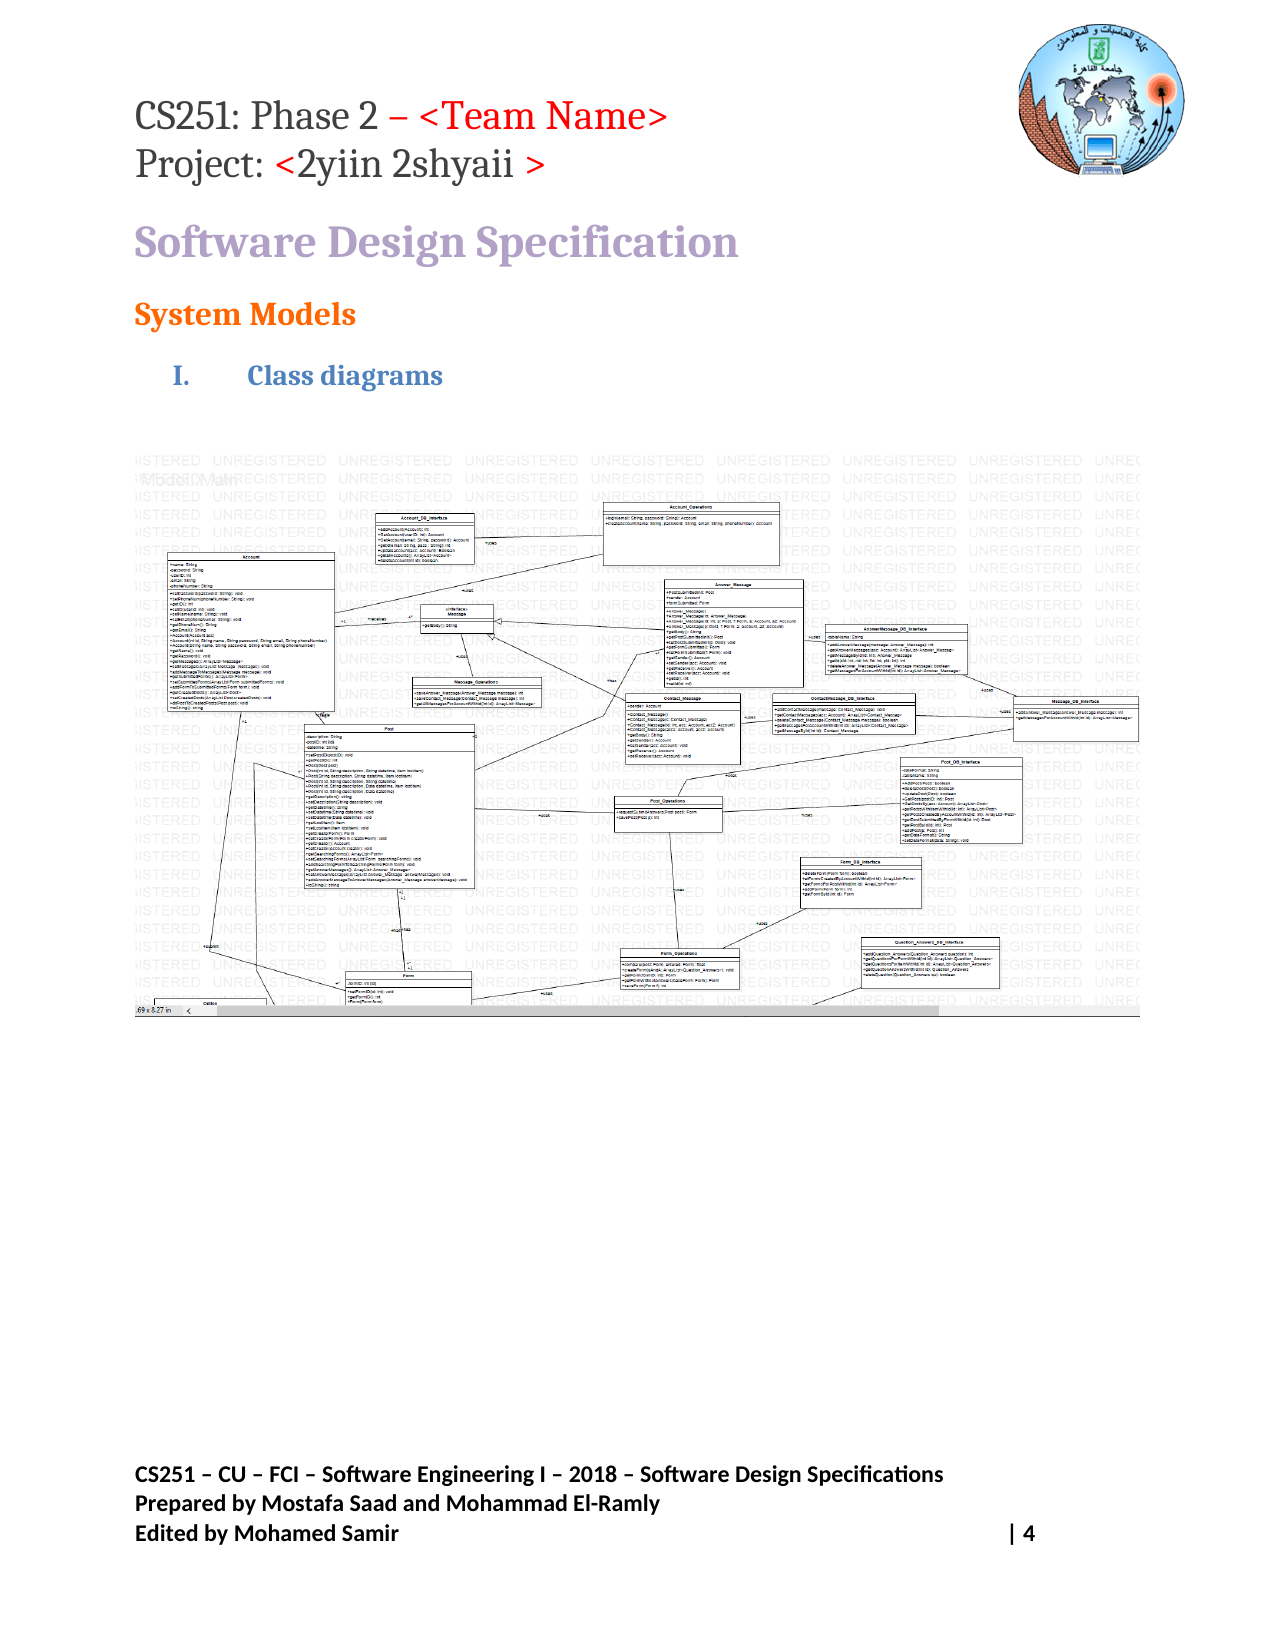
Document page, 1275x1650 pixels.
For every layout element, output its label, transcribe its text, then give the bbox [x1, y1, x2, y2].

subtitle Class diagrams [172, 359, 1140, 392]
subtitle System Models [135, 295, 1140, 334]
picture [135, 451, 1140, 1017]
picture [1018, 24, 1186, 180]
